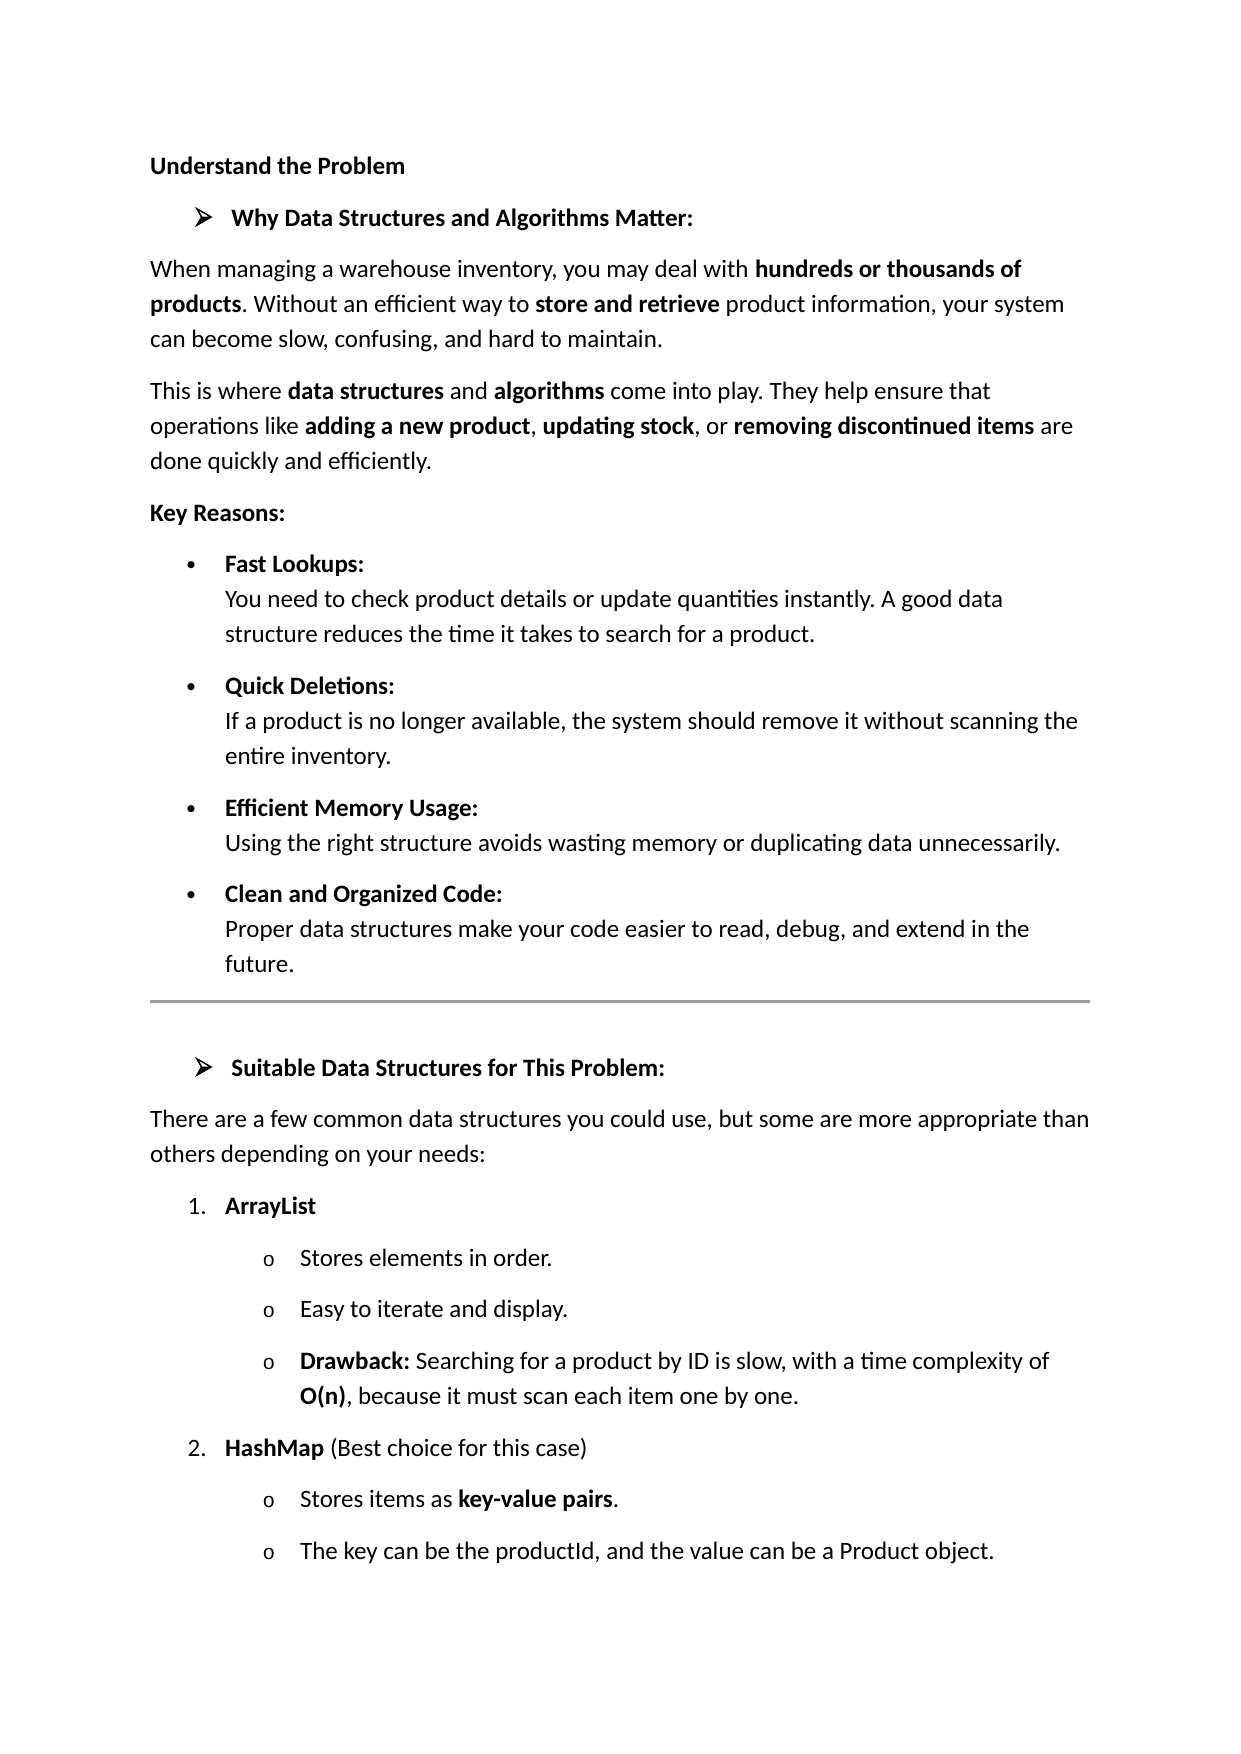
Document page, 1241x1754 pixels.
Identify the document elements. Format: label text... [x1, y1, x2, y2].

list Efficient Memory Usage: Using the right structure avoids wasting memory or duplicating data unnecessarily. [187, 792, 1090, 857]
list The key can be the productId, and the value can be a Product object. [262, 1535, 1090, 1566]
list Suitable Data Structures for This Problem: [194, 1052, 1090, 1082]
text Understand the Problem [150, 150, 1090, 181]
text When managing a warehouse inventory, you may deal with hundreds or thousands of products. Without an efficient way to store and retrieve product information, your system can become slow, confusing, and hard to maintain. [150, 253, 1090, 354]
text There are a few common data structures you could use, but some are more appropriate than others depending on your needs: [150, 1103, 1090, 1169]
list Clean and Organized Code: Proper data structures make your code easier to read, debug, and extend in the future. [187, 878, 1090, 979]
list Fast Lookups: You need to check product details or update quantities instantly. A good data structure reduces the time it takes to search for a product. [187, 548, 1090, 649]
list Stores items as key-value pairs. [262, 1483, 1090, 1514]
list Easy to iterate and display. [262, 1293, 1090, 1324]
list ArrayList [187, 1190, 1090, 1221]
list Why Data Structures and Algorithms Matter: [194, 202, 1090, 232]
list Stores elements in order. [262, 1242, 1090, 1272]
list Drawback: Searching for a product by ID is slow, with a time complexity of O(n), because it must scan each item one by one. [262, 1345, 1090, 1411]
text This is where data structures and algorithms come into play. They help ensure that operations like adding a new product, updating stock, or removing discontinued items are done quickly and efficiently. [150, 375, 1090, 476]
text Key Reasons: [150, 497, 1090, 527]
list HashMap (Best choice for this case) [187, 1432, 1090, 1462]
list Quick Deletions: If a product is no longer available, the system should remove it without scanning the entire inventory. [187, 670, 1090, 771]
